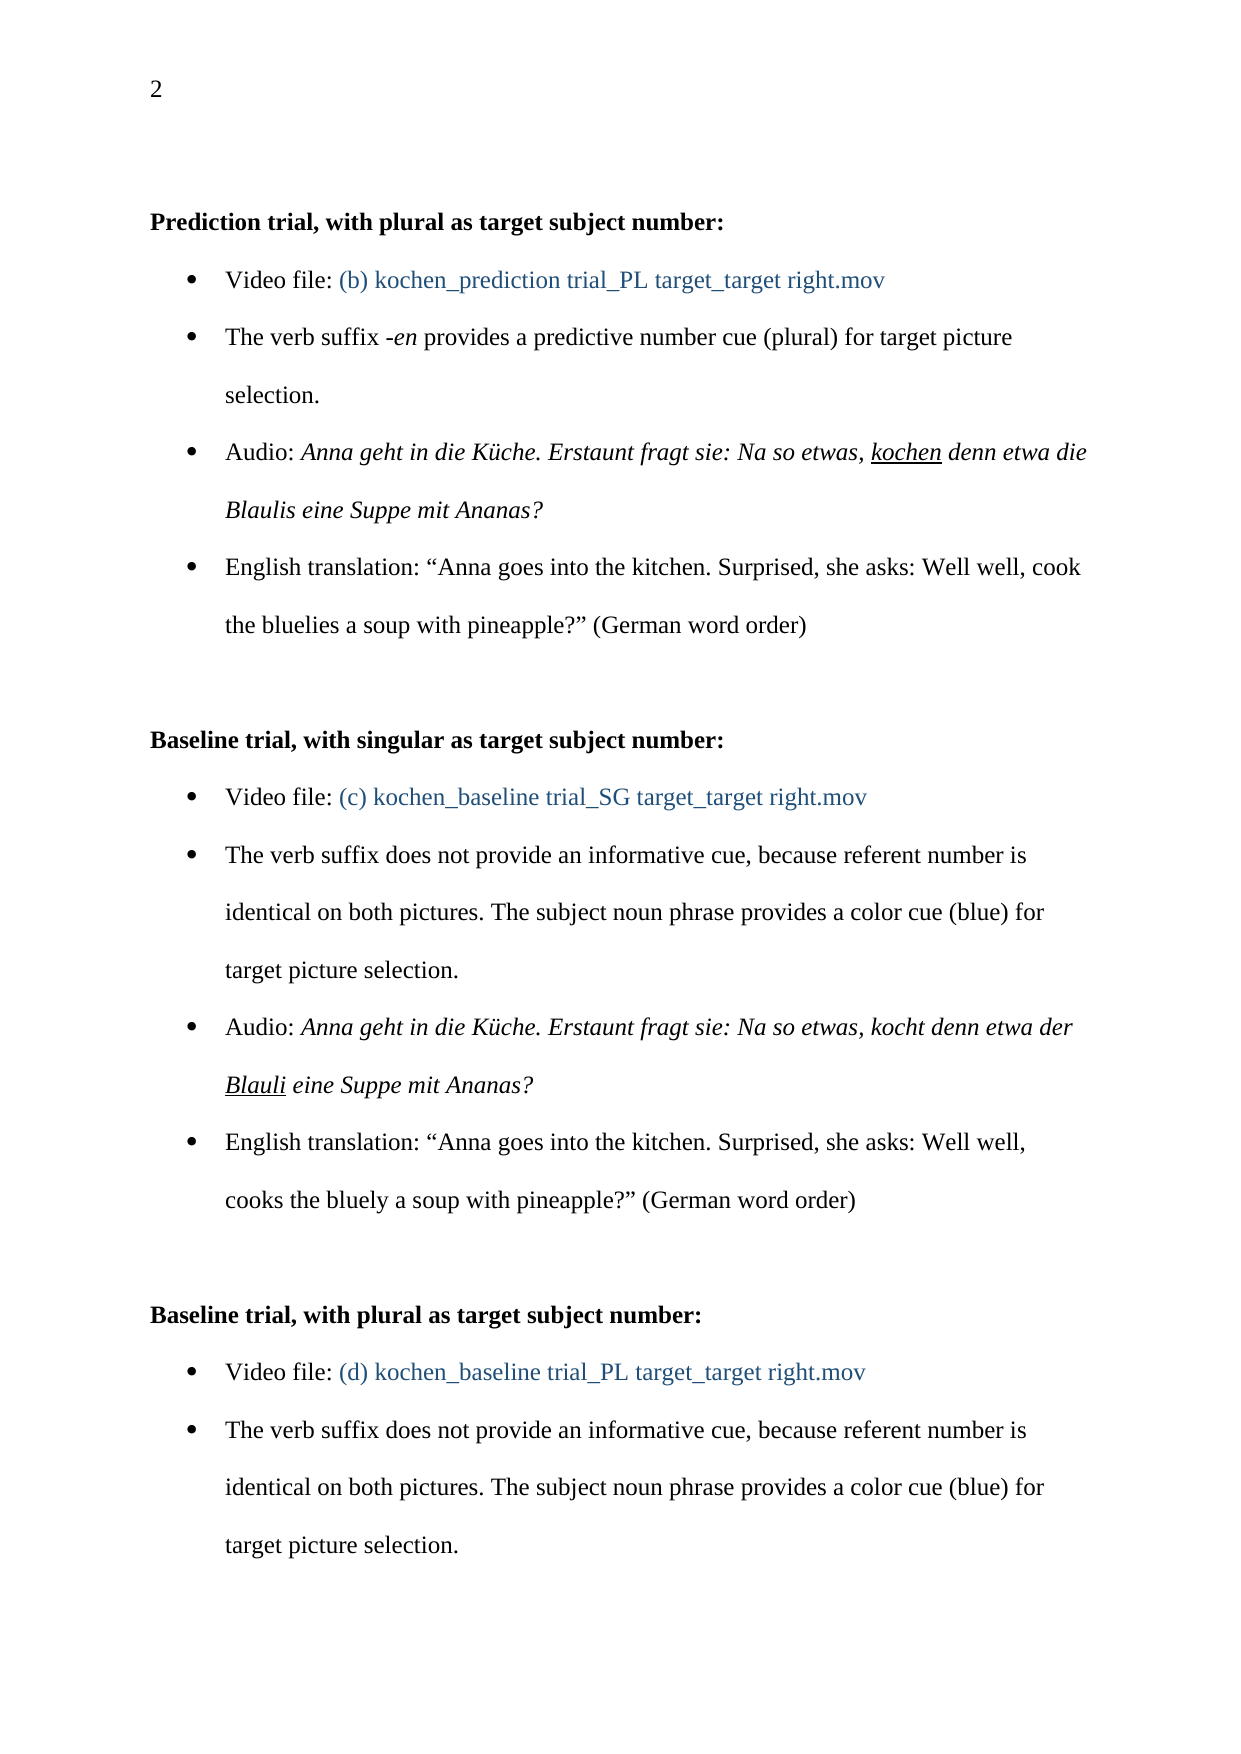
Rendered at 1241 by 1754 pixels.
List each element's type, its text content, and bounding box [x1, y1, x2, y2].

text Baseline trial, with singular as target subject number: [150, 725, 1090, 754]
text Prediction trial, with plural as target subject number: [150, 207, 1090, 236]
list The verb suffix does not provide an informative cue, because referent number is identical on both pictures. The subject noun phrase provides a color cue (blue) for target picture selection. [187, 1415, 1090, 1559]
list Audio: Anna geht in die Küche. Erstaunt fragt sie: Na so etwas, kochen denn etwa die Blaulis eine Suppe mit Ananas? [187, 437, 1090, 524]
list Video file: (b) kochen_prediction trial_PL target_target right.mov [187, 265, 1090, 294]
list The verb suffix -en provides a predictive number cue (plural) for target picture selection. [187, 322, 1090, 409]
list Video file: (c) kochen_baseline trial_SG target_target right.mov [187, 782, 1090, 811]
list English translation: “Anna goes into the kitchen. Surprised, she asks: Well well, cook the bluelies a soup with pineapple?” (German word order) [187, 552, 1090, 639]
list Video file: (d) kochen_baseline trial_PL target_target right.mov [187, 1357, 1090, 1386]
list Audio: Anna geht in die Küche. Erstaunt fragt sie: Na so etwas, kocht denn etwa der Blauli eine Suppe mit Ananas? [187, 1012, 1090, 1099]
list English translation: “Anna goes into the kitchen. Surprised, she asks: Well well, cooks the bluely a soup with pineapple?” (German word order) [187, 1127, 1090, 1214]
list The verb suffix does not provide an informative cue, because referent number is identical on both pictures. The subject noun phrase provides a color cue (blue) for target picture selection. [187, 840, 1090, 984]
text Baseline trial, with plural as target subject number: [150, 1300, 1090, 1329]
